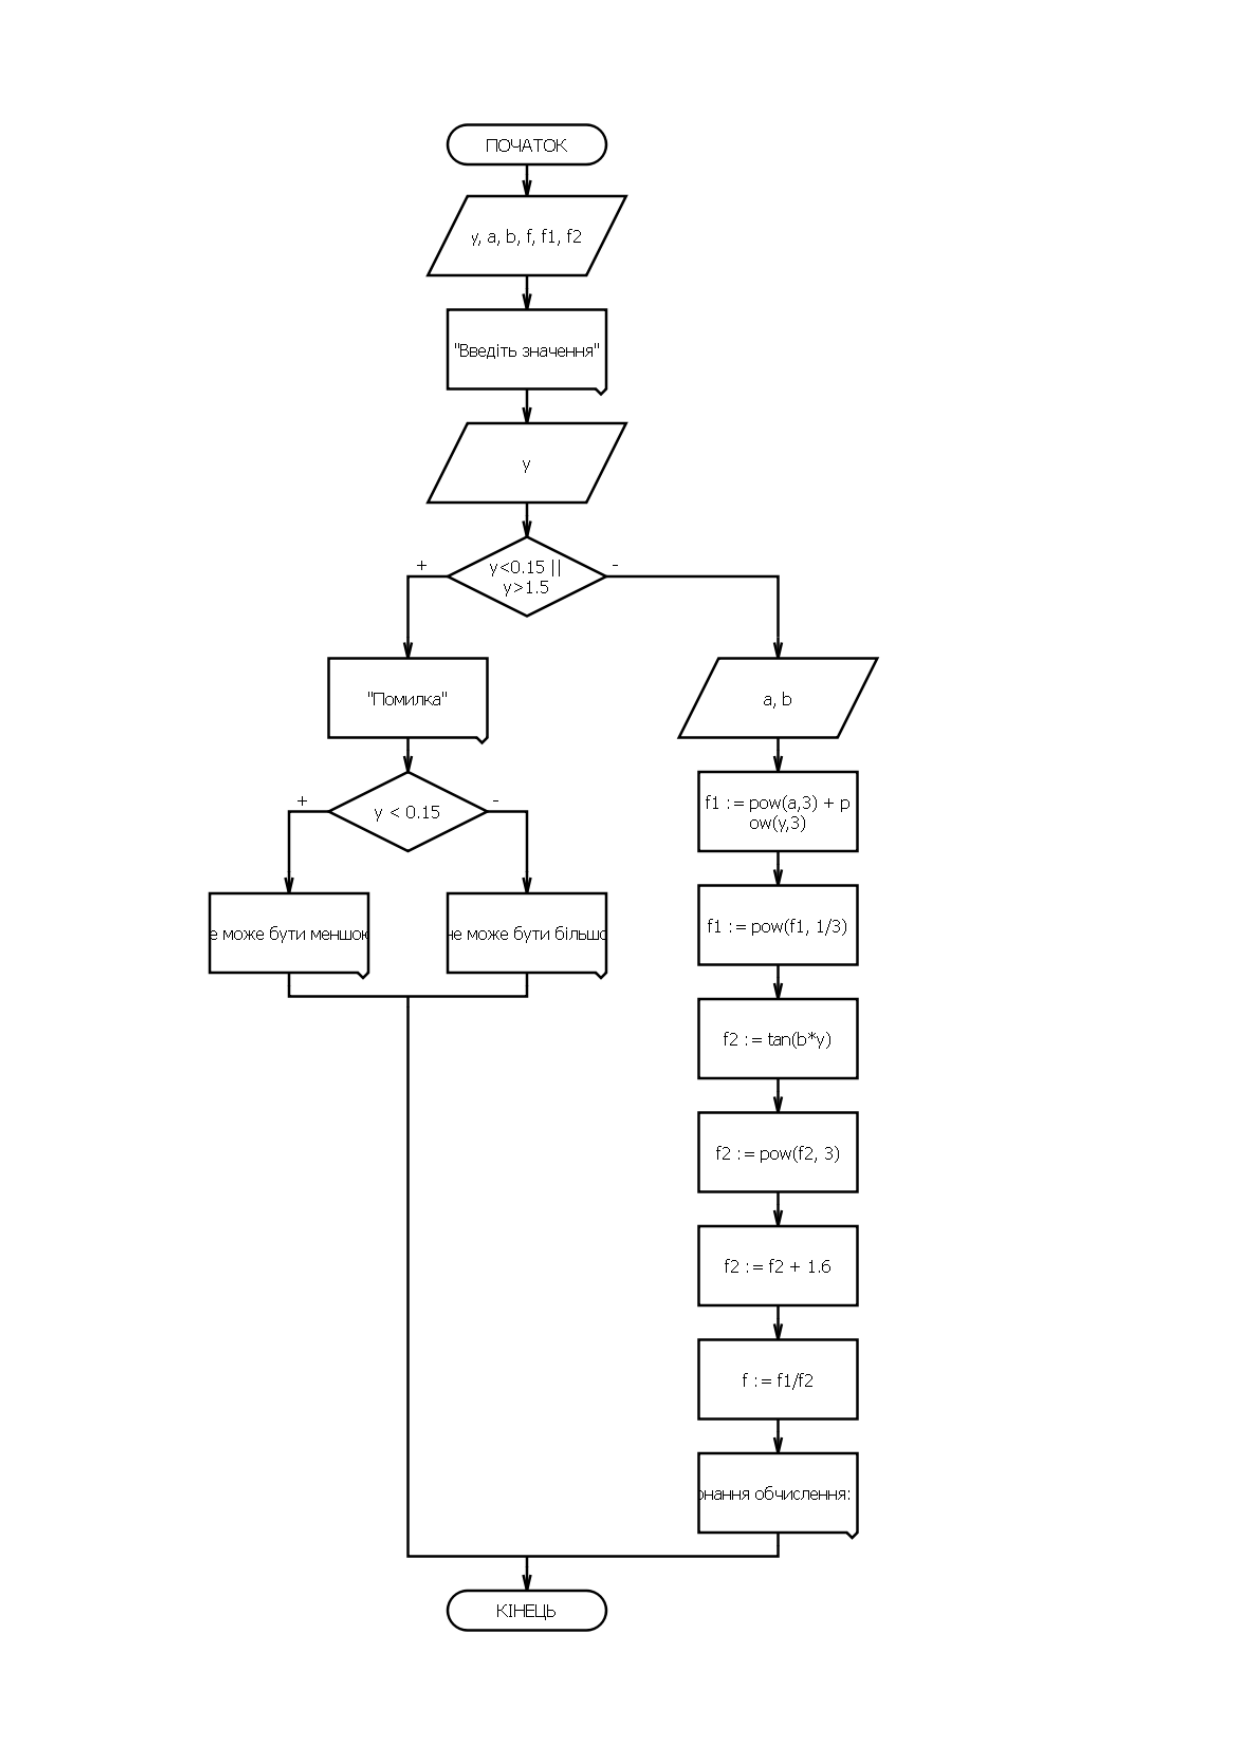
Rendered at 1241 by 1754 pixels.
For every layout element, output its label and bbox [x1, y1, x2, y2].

picture [177, 118, 914, 1634]
